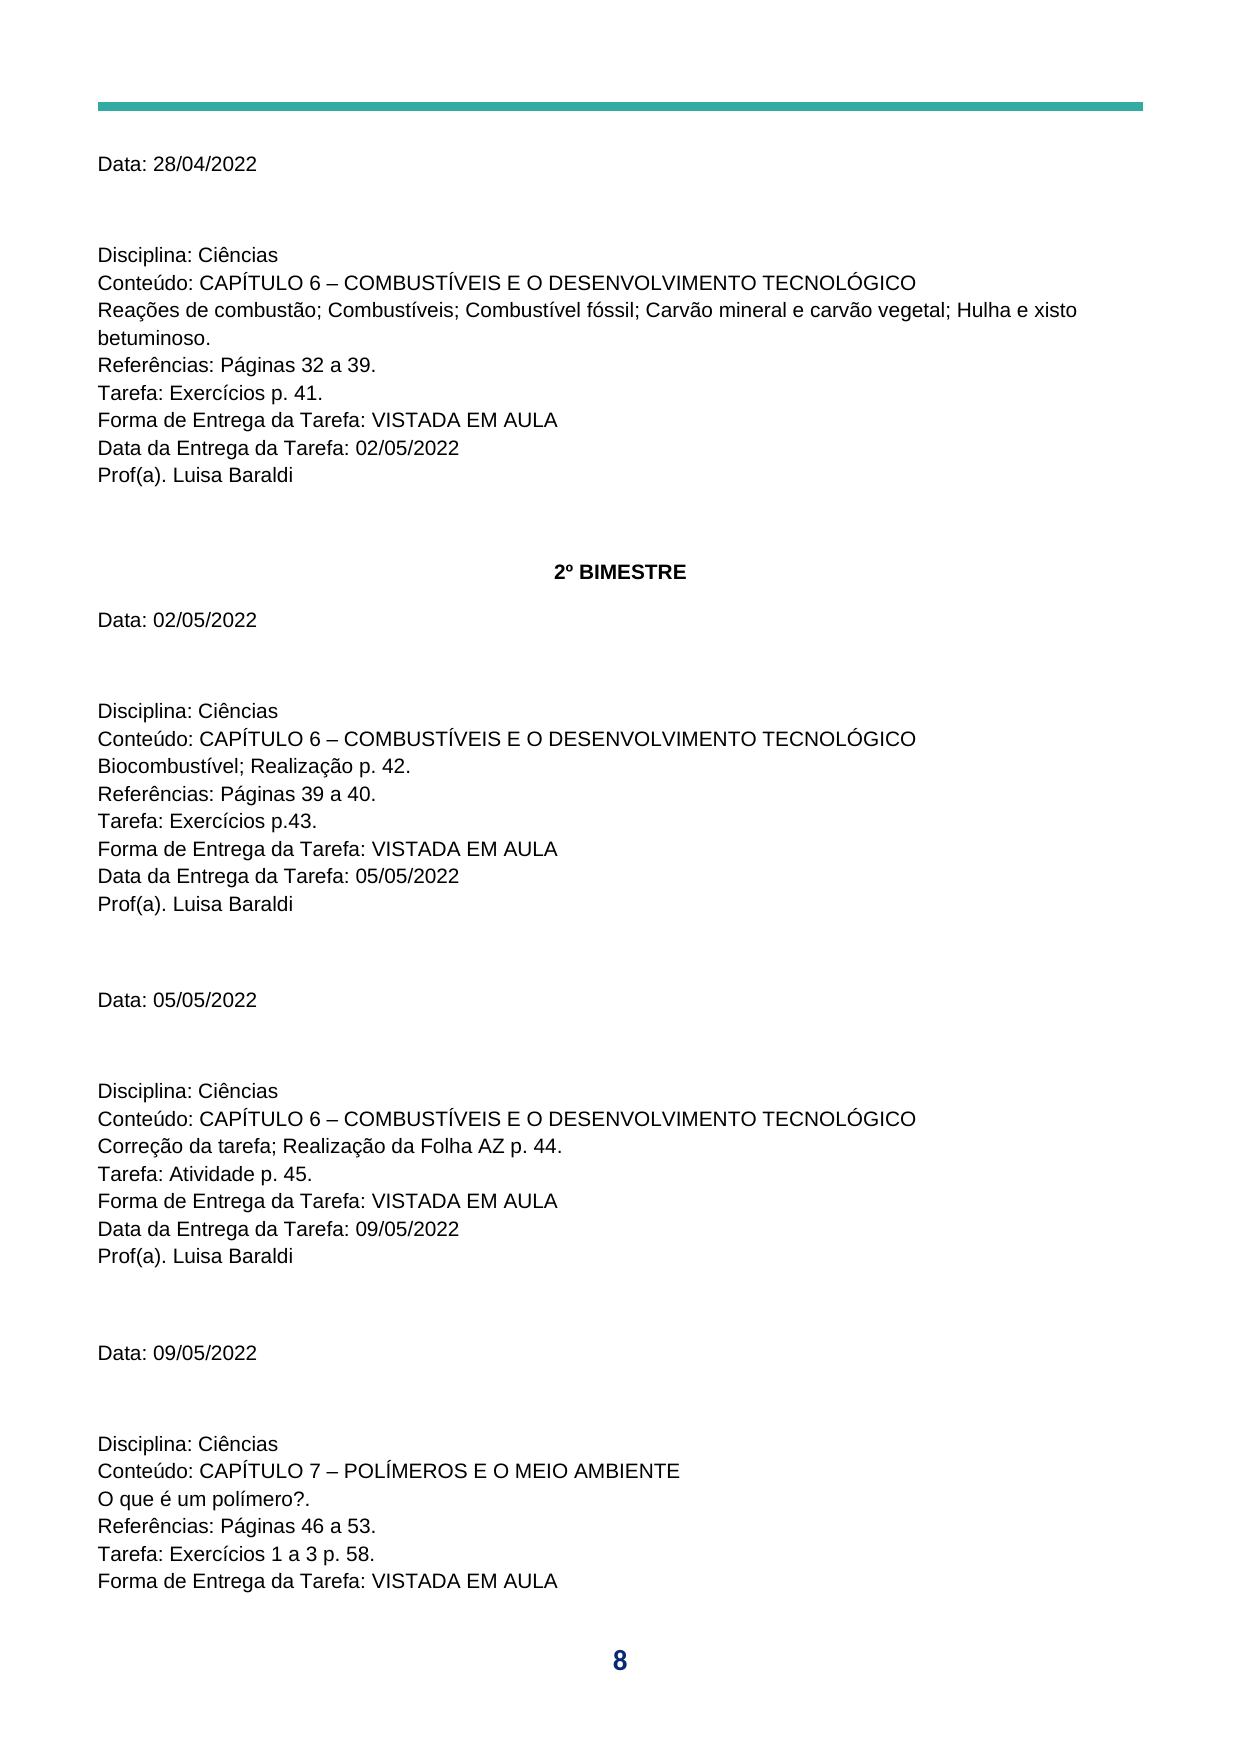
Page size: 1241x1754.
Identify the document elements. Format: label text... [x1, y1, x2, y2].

text Data: 02/05/2022 [97, 608, 1143, 673]
text Disciplina: Ciências Conteúdo: CAPÍTULO 6 – COMBUSTÍVEIS E O DESENVOLVIMENTO TECNOLÓGICO Correção da tarefa; Realização da Folha AZ p. 44. Tarefa: Atividade p. 45. Forma de Entrega da Tarefa: VISTADA EM AULA Data da Entrega da Tarefa: 09/05/2022 Prof(a). Luisa Baraldi [97, 1079, 1143, 1268]
text Disciplina: Ciências Conteúdo: CAPÍTULO 6 – COMBUSTÍVEIS E O DESENVOLVIMENTO TECNOLÓGICO Reações de combustão; Combustíveis; Combustível fóssil; Carvão mineral e carvão vegetal; Hulha e xisto betuminoso. Referências: Páginas 32 a 39. Tarefa: Exercícios p. 41. Forma de Entrega da Tarefa: VISTADA EM AULA Data da Entrega da Tarefa: 02/05/2022 Prof(a). Luisa Baraldi [97, 243, 1143, 487]
text Data: 09/05/2022 [97, 1341, 1143, 1406]
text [97, 1432, 1143, 1593]
text Data: 05/05/2022 [97, 988, 1143, 1053]
text Disciplina: Ciências Conteúdo: CAPÍTULO 6 – COMBUSTÍVEIS E O DESENVOLVIMENTO TECNOLÓGICO Biocombustível; Realização p. 42. Referências: Páginas 39 a 40. Tarefa: Exercícios p.43. Forma de Entrega da Tarefa: VISTADA EM AULA Data da Entrega da Tarefa: 05/05/2022 Prof(a). Luisa Baraldi [97, 699, 1143, 915]
text Data: 28/04/2022 [97, 152, 1143, 217]
text 2º BIMESTRE [97, 559, 1143, 583]
